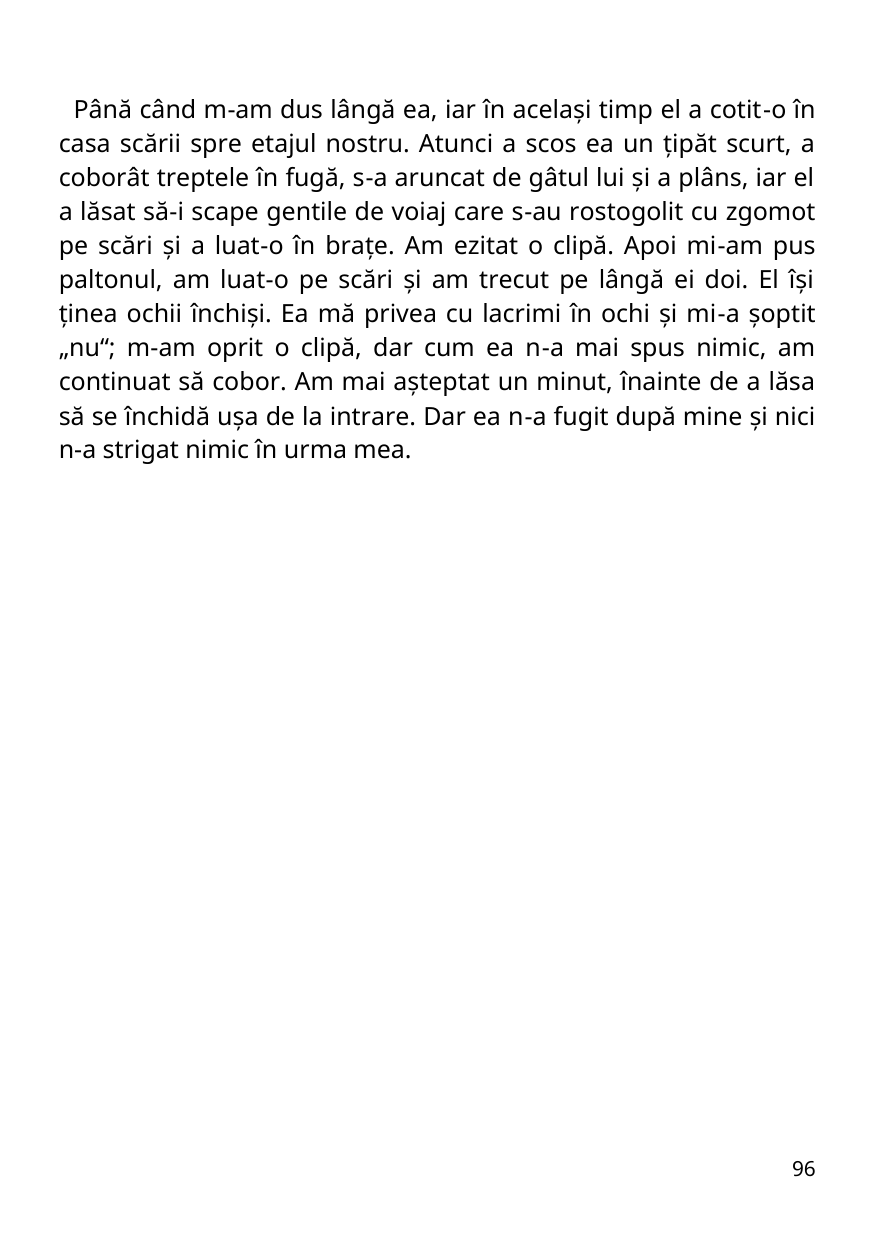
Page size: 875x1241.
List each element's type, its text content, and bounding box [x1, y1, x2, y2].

text Până când m-am dus lângă ea, iar în acelaşi timp el a cotit-o în casa scării spre etajul nostru. Atunci a scos ea un ţipăt scurt, a coborât treptele în fugă, s-a aruncat de gâtul lui şi a plâns, iar el a lăsat să-i scape gentile de voiaj care s-au rostogolit cu zgomot pe scări şi a luat-o în braţe. Am ezitat o clipă. Apoi mi-am pus paltonul, am luat-o pe scări şi am trecut pe lângă ei doi. El îşi ţinea ochii închişi. Ea mă privea cu lacrimi în ochi şi mi-a şoptit „nu“; m-am oprit o clipă, dar cum ea n-a mai spus nimic, am continuat să cobor. Am mai aşteptat un minut, înainte de a lăsa să se închidă uşa de la intrare. Dar ea n-a fugit după mine şi nici n-a strigat nimic în urma mea. [58, 92, 816, 466]
